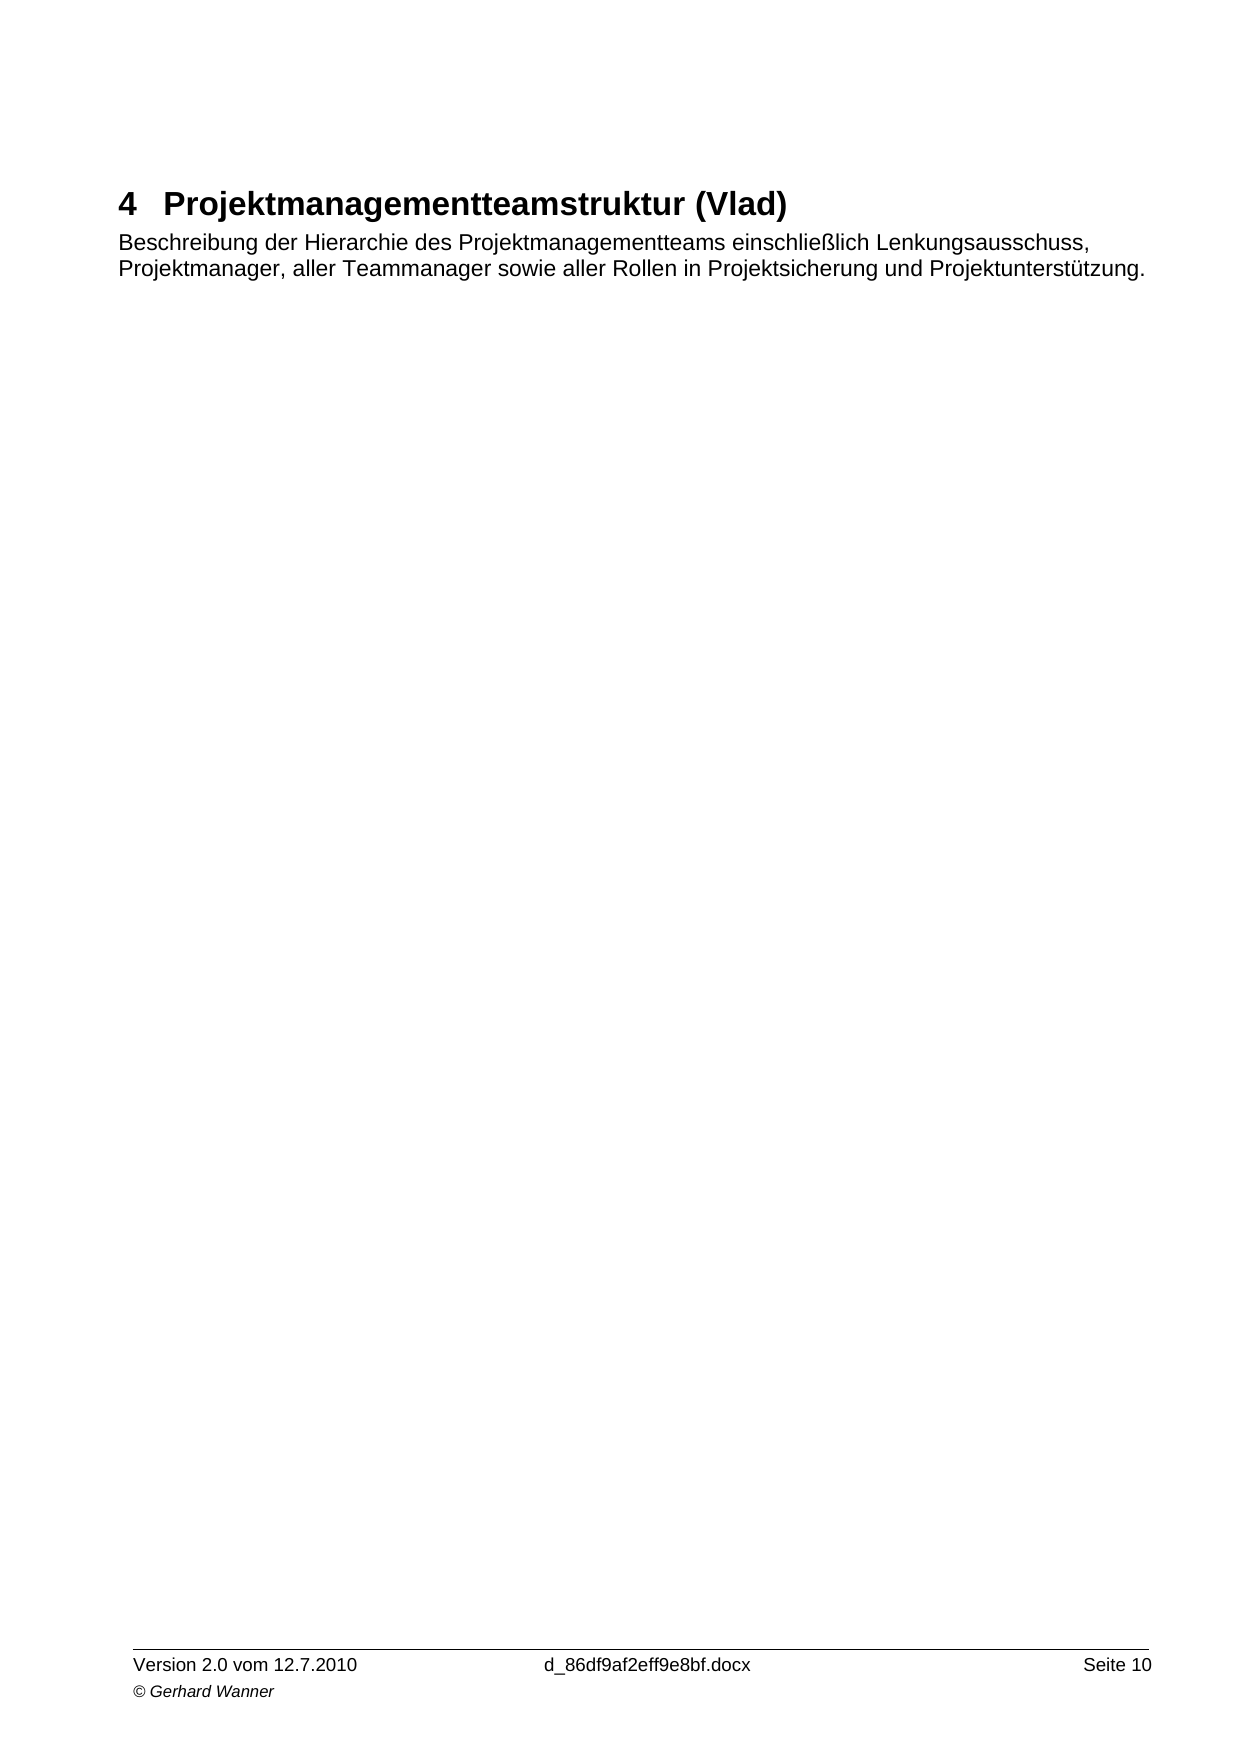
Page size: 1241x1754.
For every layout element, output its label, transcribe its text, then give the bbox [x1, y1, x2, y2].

subtitle Projektmanagementteamstruktur (Vlad) [118, 184, 1152, 223]
text Beschreibung der Hierarchie des Projektmanagementteams einschließlich Lenkungsausschuss, Projektmanager, aller Teammanager sowie aller Rollen in Projektsicherung und Projektunterstützung. [118, 229, 1152, 282]
